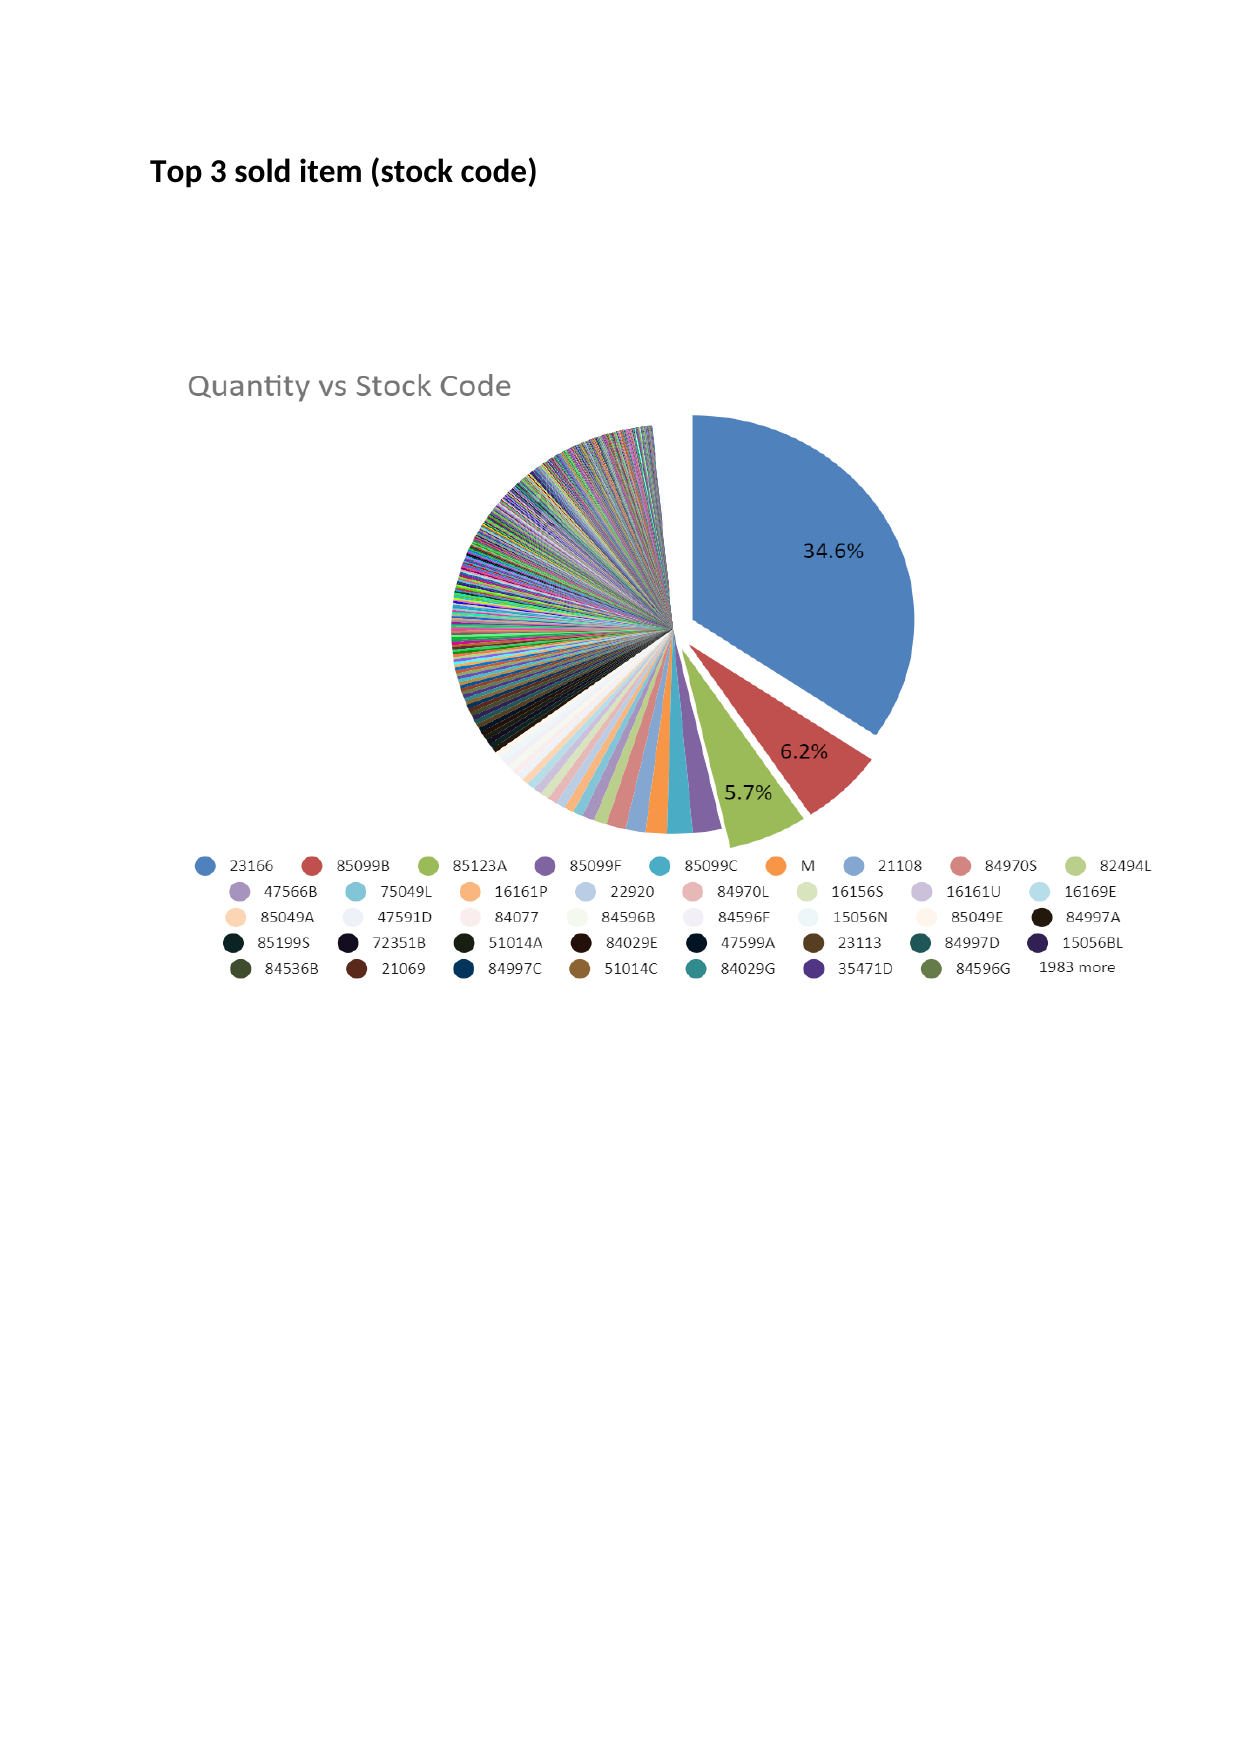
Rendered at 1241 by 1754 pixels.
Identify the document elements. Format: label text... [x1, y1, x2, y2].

picture [150, 337, 1195, 1011]
text Top 3 sold item (stock code) [150, 150, 1090, 191]
